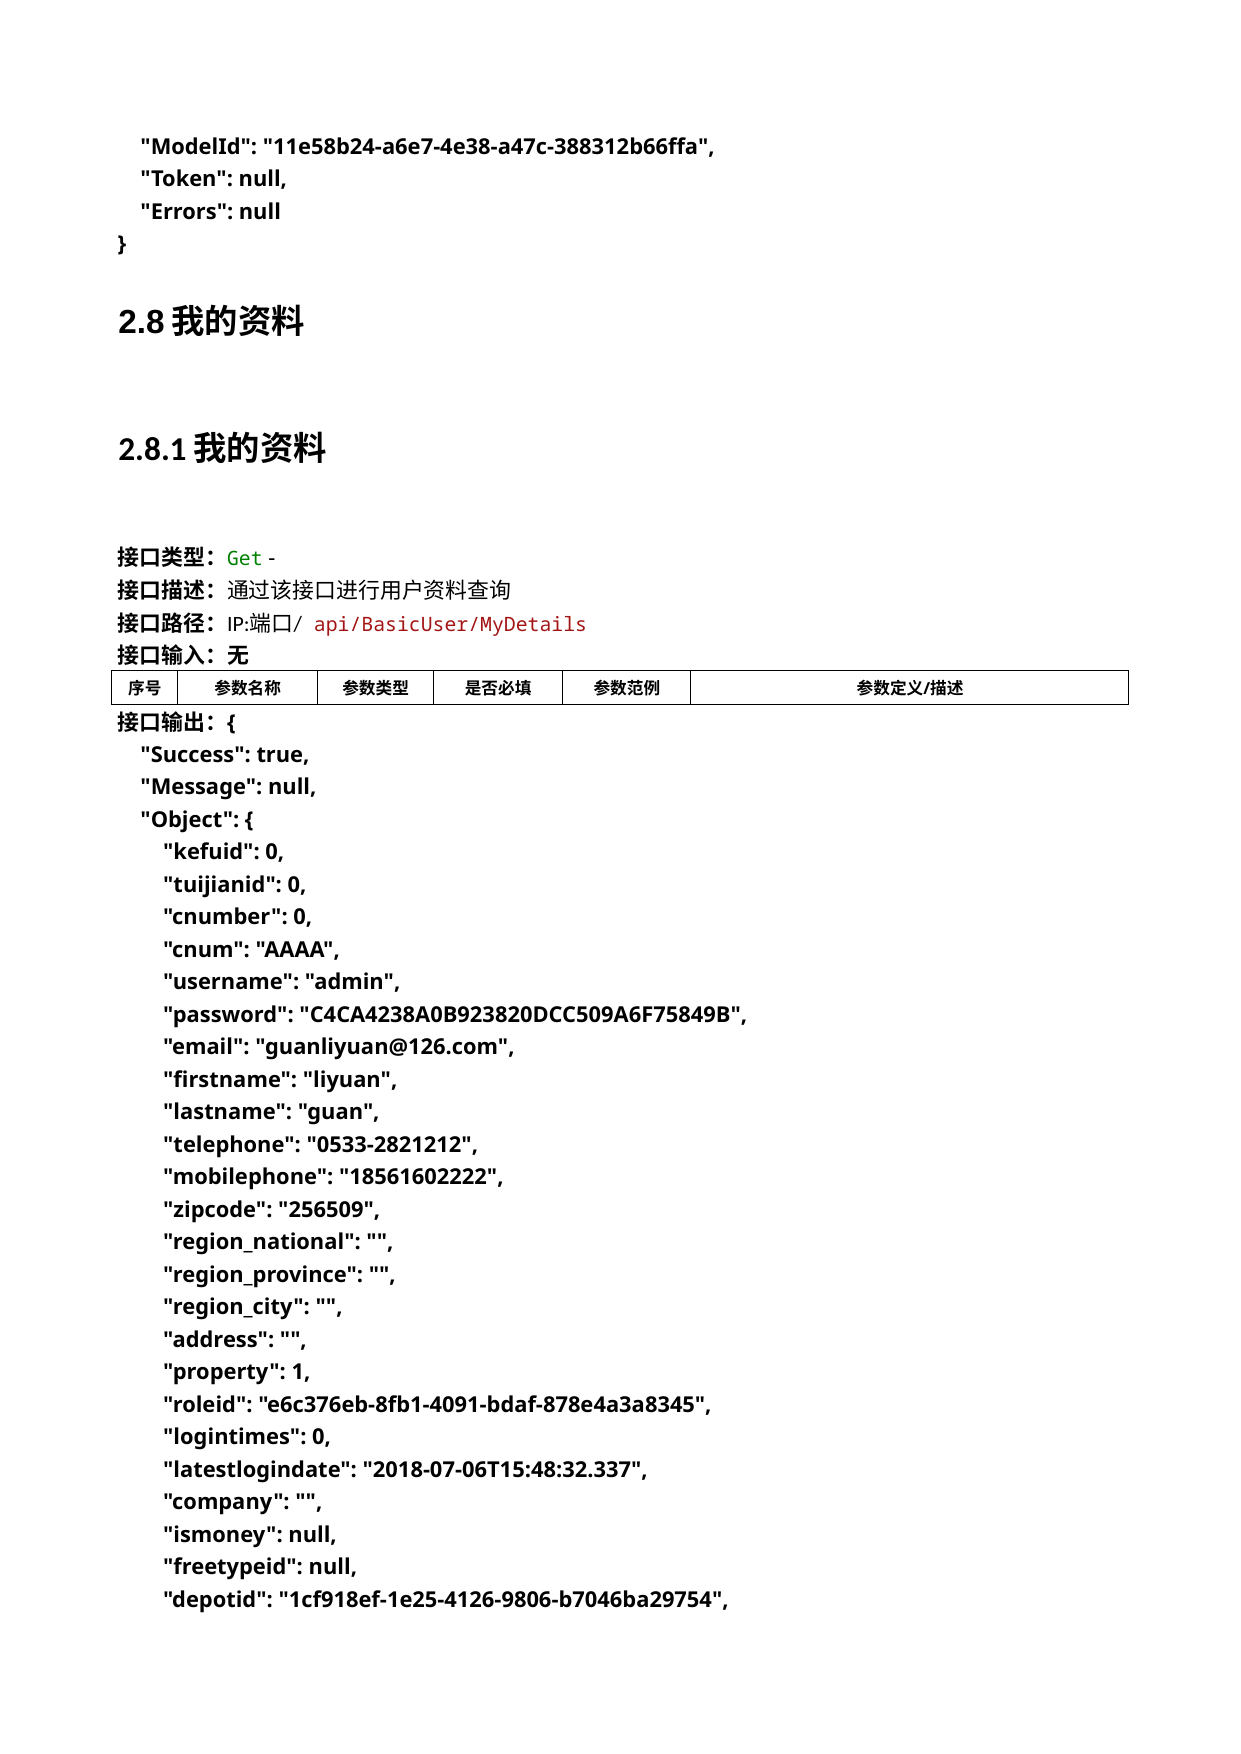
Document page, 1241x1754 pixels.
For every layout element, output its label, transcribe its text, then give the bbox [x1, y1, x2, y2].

text "lastname": "guan", [74, 1095, 1122, 1127]
text "address": "", [74, 1322, 1122, 1355]
text } [74, 227, 1122, 259]
text "Token": null, [74, 162, 1122, 194]
text "region_city": "", [74, 1290, 1122, 1322]
text "logintimes": 0, [74, 1420, 1122, 1452]
text "region_province": "", [74, 1257, 1122, 1290]
text "username": "admin", [74, 965, 1122, 997]
text "Success": true, [74, 737, 1122, 770]
text "tuijianid": 0, [74, 867, 1122, 900]
text "firstname": "liyuan", [74, 1062, 1122, 1095]
text "property": 1, [74, 1355, 1122, 1387]
text "Errors": null [74, 194, 1122, 227]
text "region_national": "", [74, 1225, 1122, 1257]
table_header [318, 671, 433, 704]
text "telephone": "0533-2821212", [74, 1127, 1122, 1160]
text "freetypeid": null, [74, 1550, 1122, 1582]
text "email": "guanliyuan@126.com", [74, 1030, 1122, 1062]
text "ismoney": null, [74, 1517, 1122, 1550]
text "cnum": "AAAA", [74, 932, 1122, 965]
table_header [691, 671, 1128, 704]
text "depotid": "1cf918ef-1e25-4126-9806-b7046ba29754", [74, 1582, 1122, 1615]
text "mobilephone": "18561602222", [74, 1160, 1122, 1192]
text 接口输入：无 [74, 638, 1122, 670]
text 接口路径：IP:端口/ api/BasicUser/MyDetails [74, 605, 1122, 638]
text "kefuid": 0, [74, 835, 1122, 867]
text 接口描述：通过该接口进行用户资料查询 [74, 573, 1122, 605]
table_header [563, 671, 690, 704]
text "password": "C4CA4238A0B923820DCC509A6F75849B", [74, 997, 1122, 1030]
text "roleid": "e6c376eb-8fb1-4091-bdaf-878e4a3a8345", [74, 1387, 1122, 1420]
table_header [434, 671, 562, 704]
text "Object": { [74, 802, 1122, 835]
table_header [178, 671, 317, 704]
text "ModelId": "11e58b24-a6e7-4e38-a47c-388312b66ffa", [74, 129, 1122, 162]
text 接口类型：Get - [74, 540, 1122, 573]
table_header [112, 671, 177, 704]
text 接口输出：{ [74, 705, 1122, 737]
subtitle 2.8我的资料 [118, 287, 1122, 352]
text "company": "", [74, 1485, 1122, 1517]
subtitle 2.8.1我的资料 [118, 413, 1122, 478]
text "cnumber": 0, [74, 900, 1122, 932]
text "latestlogindate": "2018-07-06T15:48:32.337", [74, 1452, 1122, 1485]
text "Message": null, [74, 770, 1122, 802]
text "zipcode": "256509", [74, 1192, 1122, 1225]
